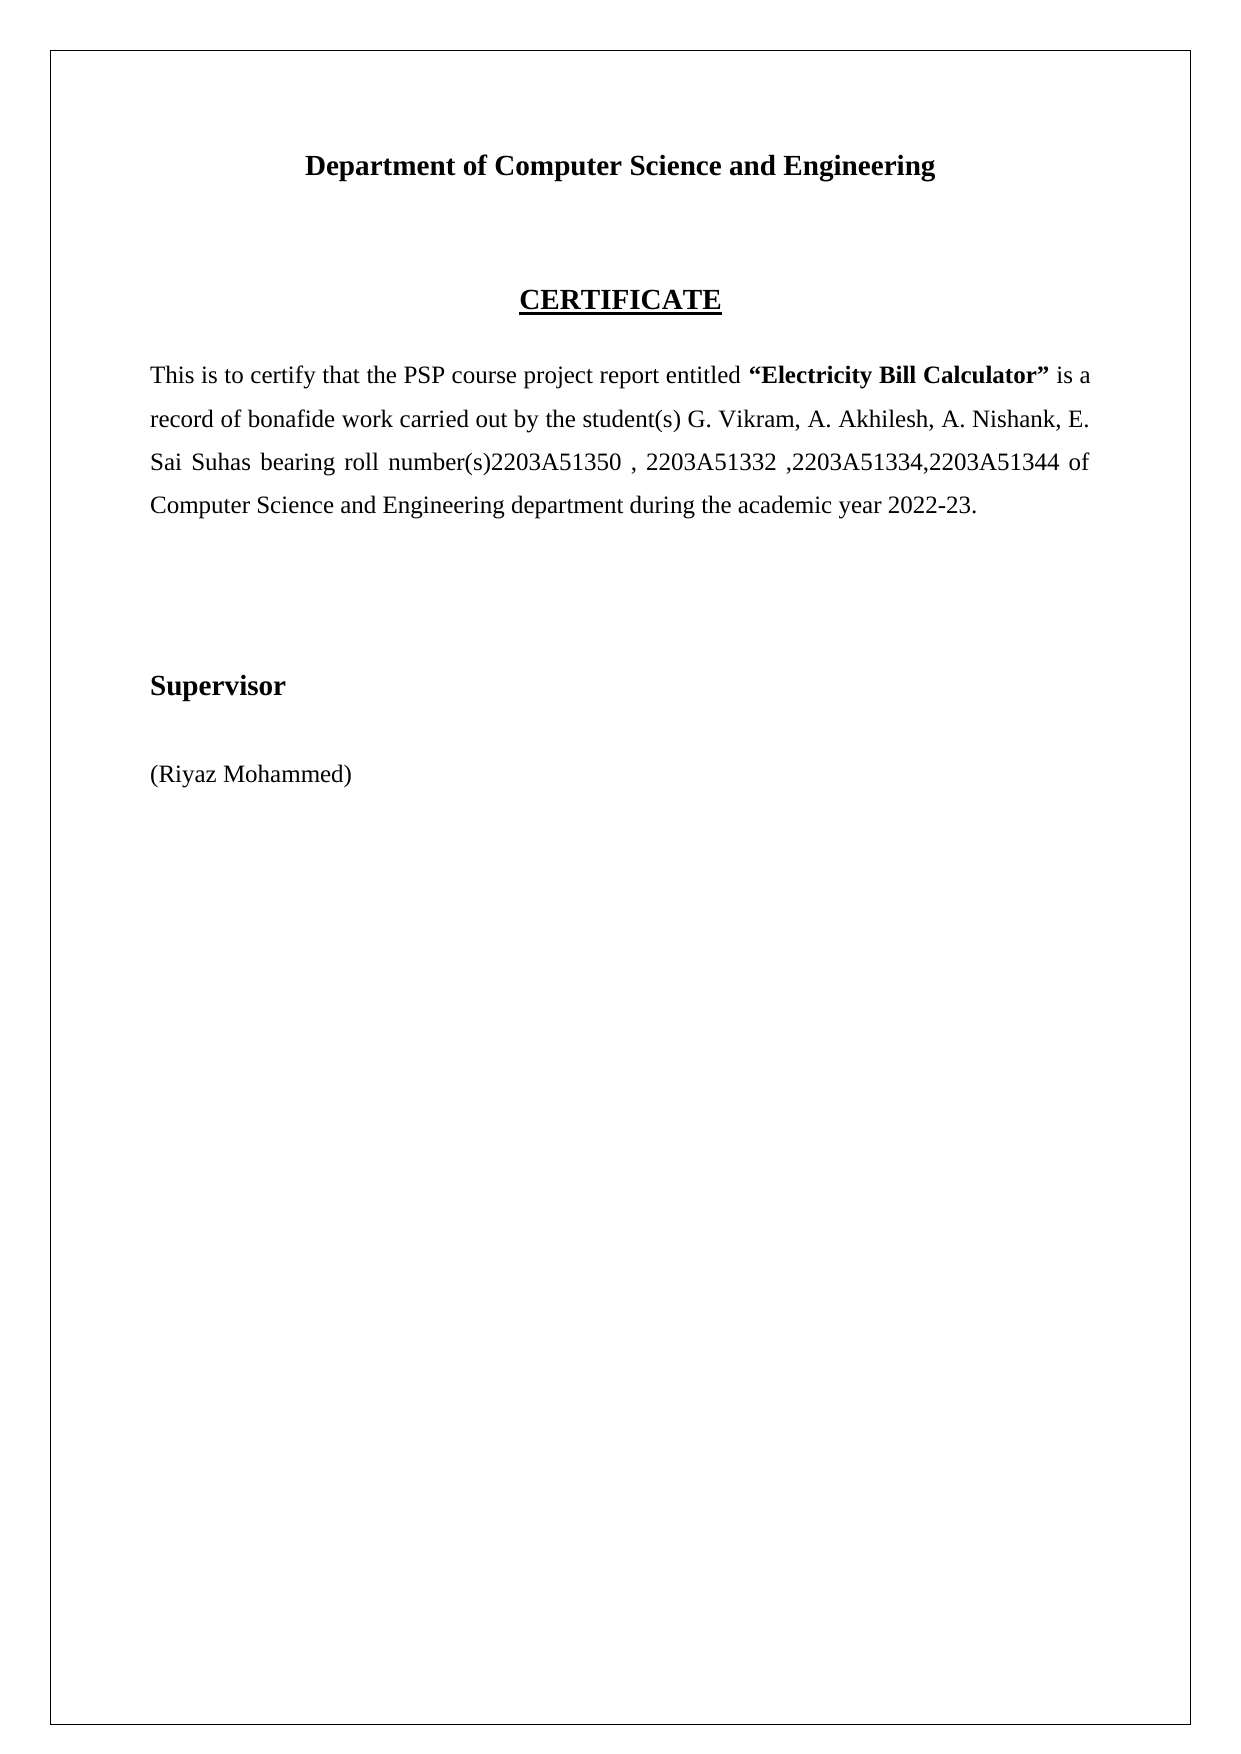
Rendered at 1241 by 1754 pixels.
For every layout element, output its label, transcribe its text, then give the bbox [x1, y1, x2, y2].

text This is to certify that the PSP course project report entitled “Electricity Bill Calculator” is a record of bonafide work carried out by the student(s) G. Vikram, A. Akhilesh, A. Nishank, E. Sai Suhas bearing roll number(s)2203A51350 , 2203A51332 ,2203A51334,2203A51344 of Computer Science and Engineering department during the academic year 2022-23. [150, 361, 1091, 519]
text Supervisor [150, 668, 1103, 701]
text (Riyaz Mohammed) [150, 759, 1103, 788]
text CERTIFICATE [219, 282, 1021, 316]
text Department of Computer Science and Engineering [219, 148, 1021, 182]
